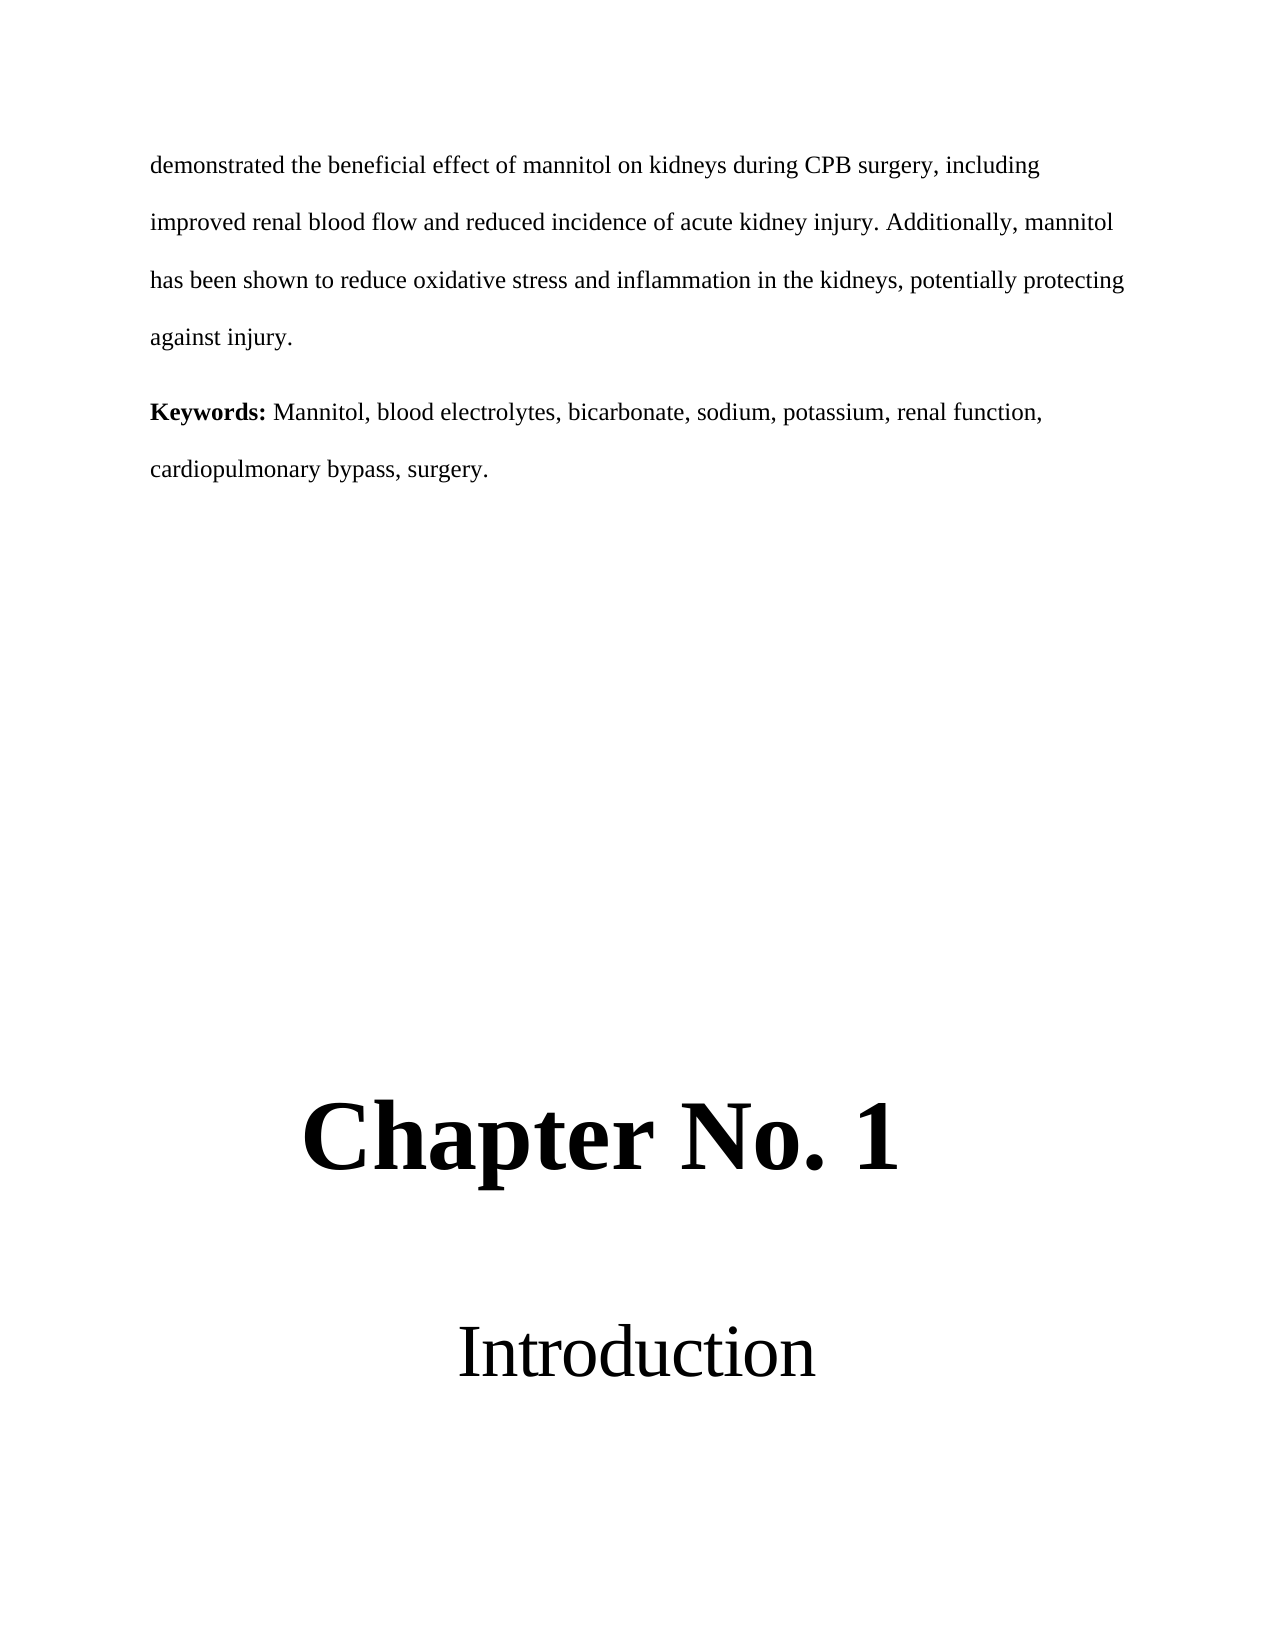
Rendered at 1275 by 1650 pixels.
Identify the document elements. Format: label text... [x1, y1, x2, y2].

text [150, 150, 1125, 351]
text Chapter No. 1 [150, 1076, 1125, 1191]
text Keywords: Mannitol, blood electrolytes, bicarbonate, sodium, potassium, renal function, cardiopulmonary bypass, surgery. [150, 397, 1125, 483]
title Introduction [150, 1306, 1125, 1392]
